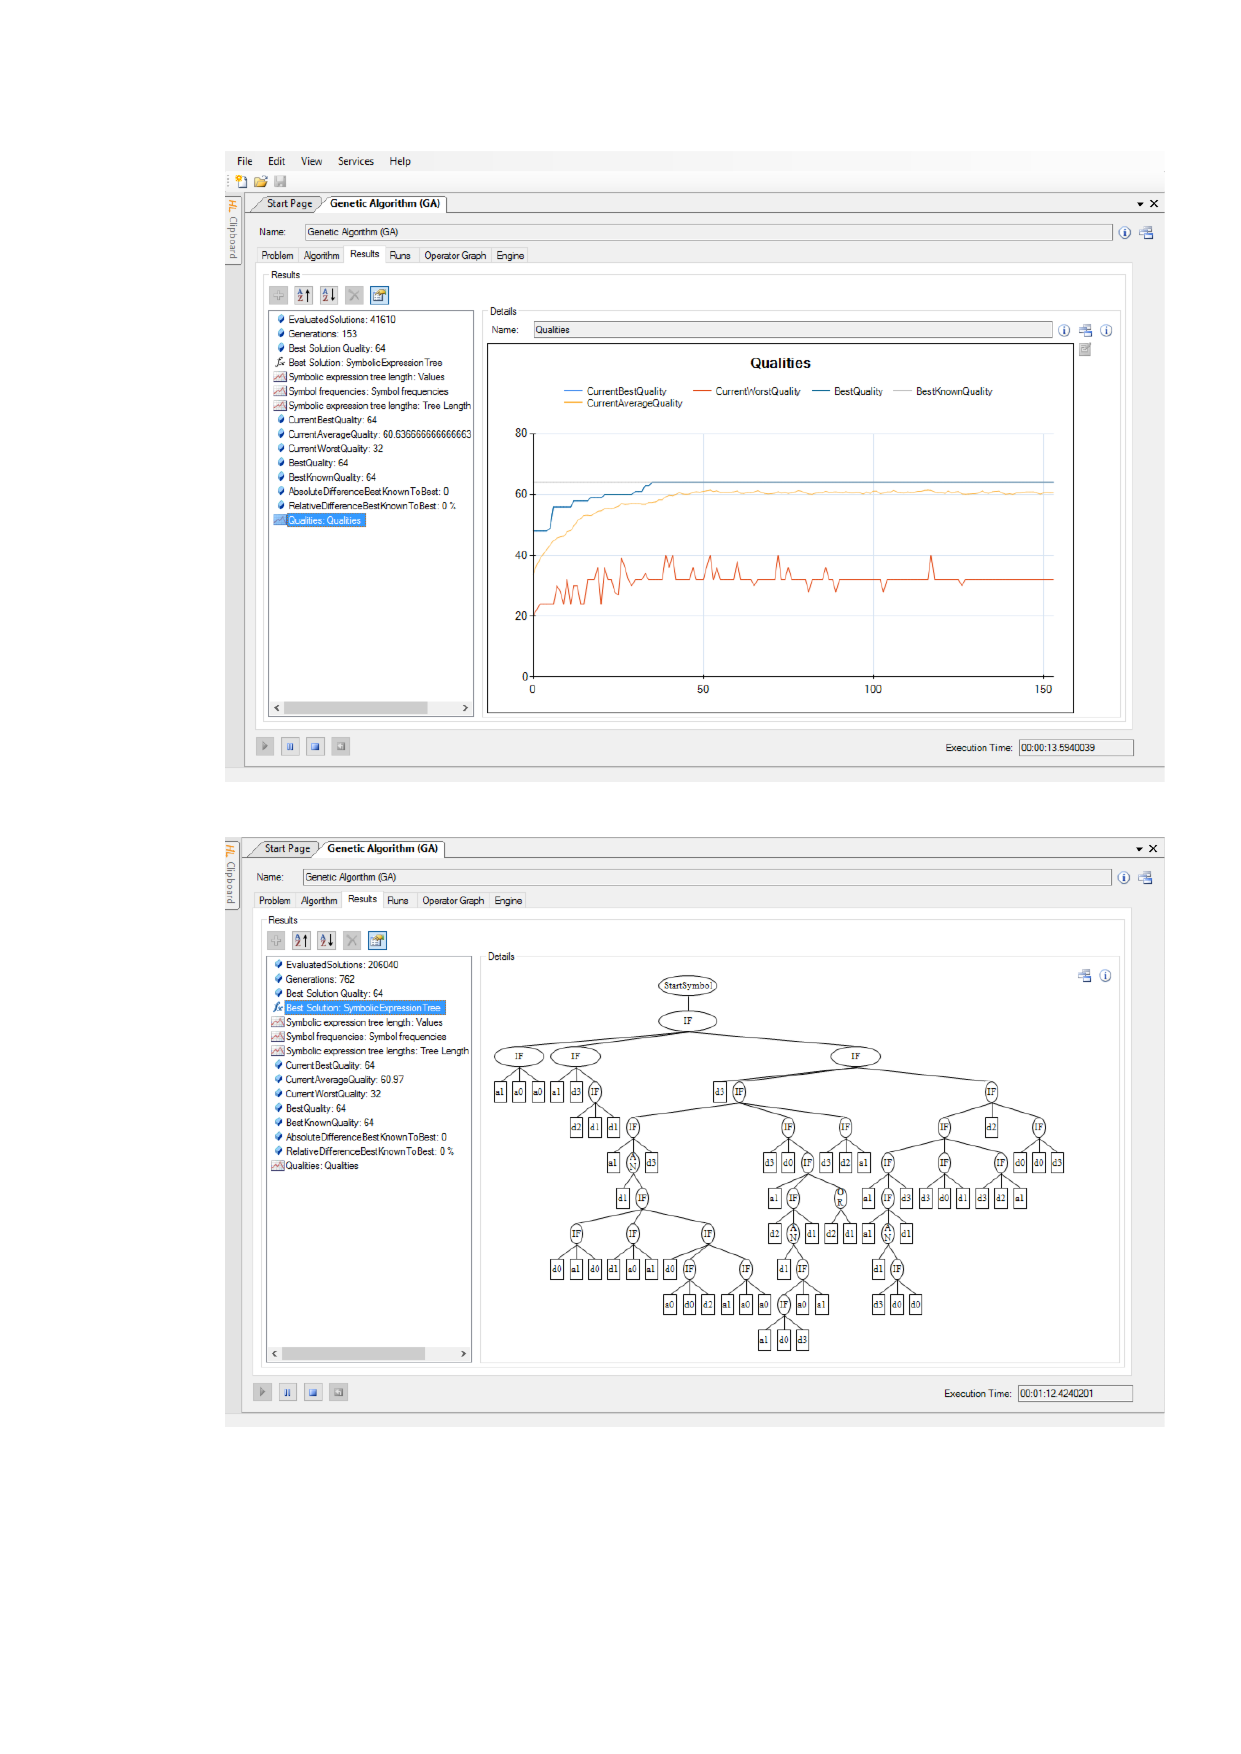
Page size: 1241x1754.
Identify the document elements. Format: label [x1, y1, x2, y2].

picture [225, 150, 1165, 782]
picture [225, 837, 1165, 1427]
